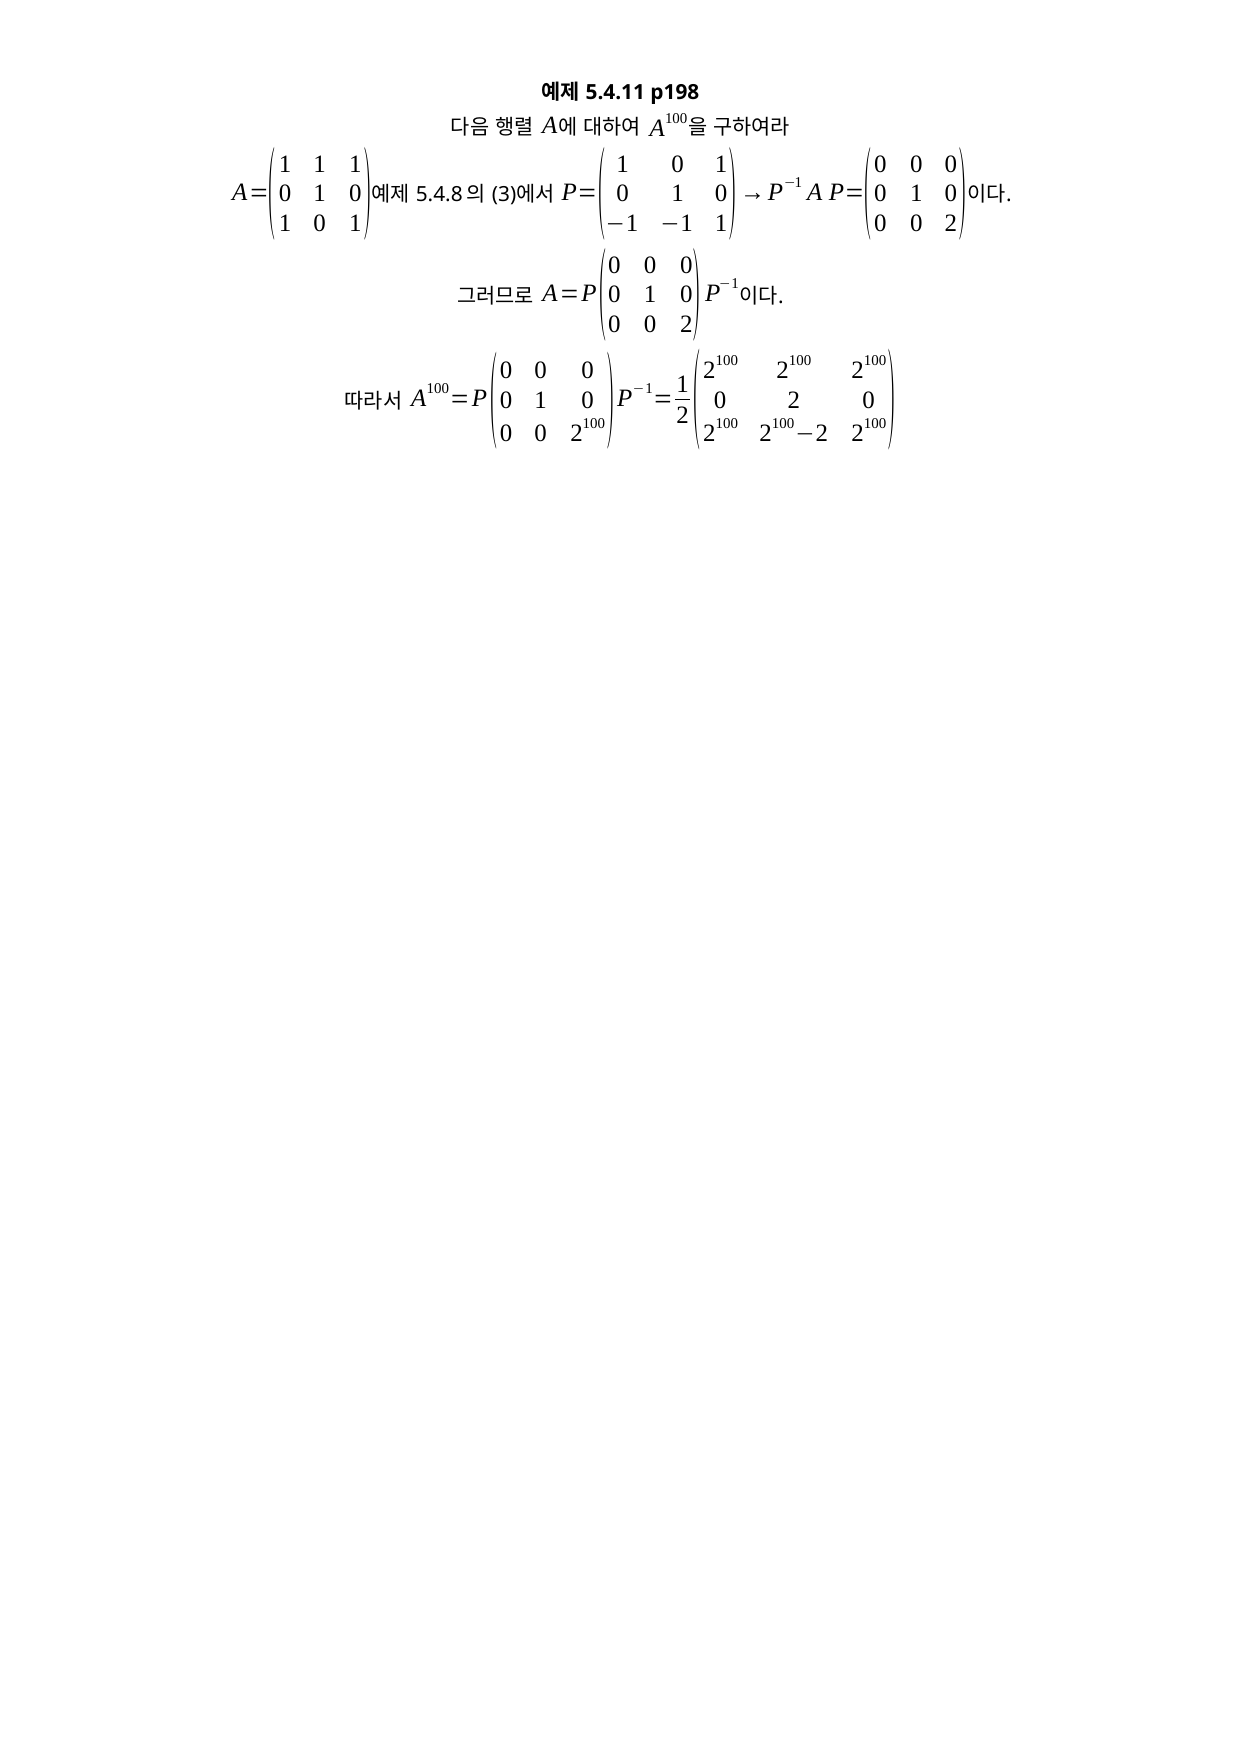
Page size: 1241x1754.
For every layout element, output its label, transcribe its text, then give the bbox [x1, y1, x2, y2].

text 예제 5.4.11 p198 다음 행렬 에 대하여 을 구하여라 예제 5.4.8의 (3)에서 이다. 그러므로 이다. 따라서 [75, 75, 1165, 451]
